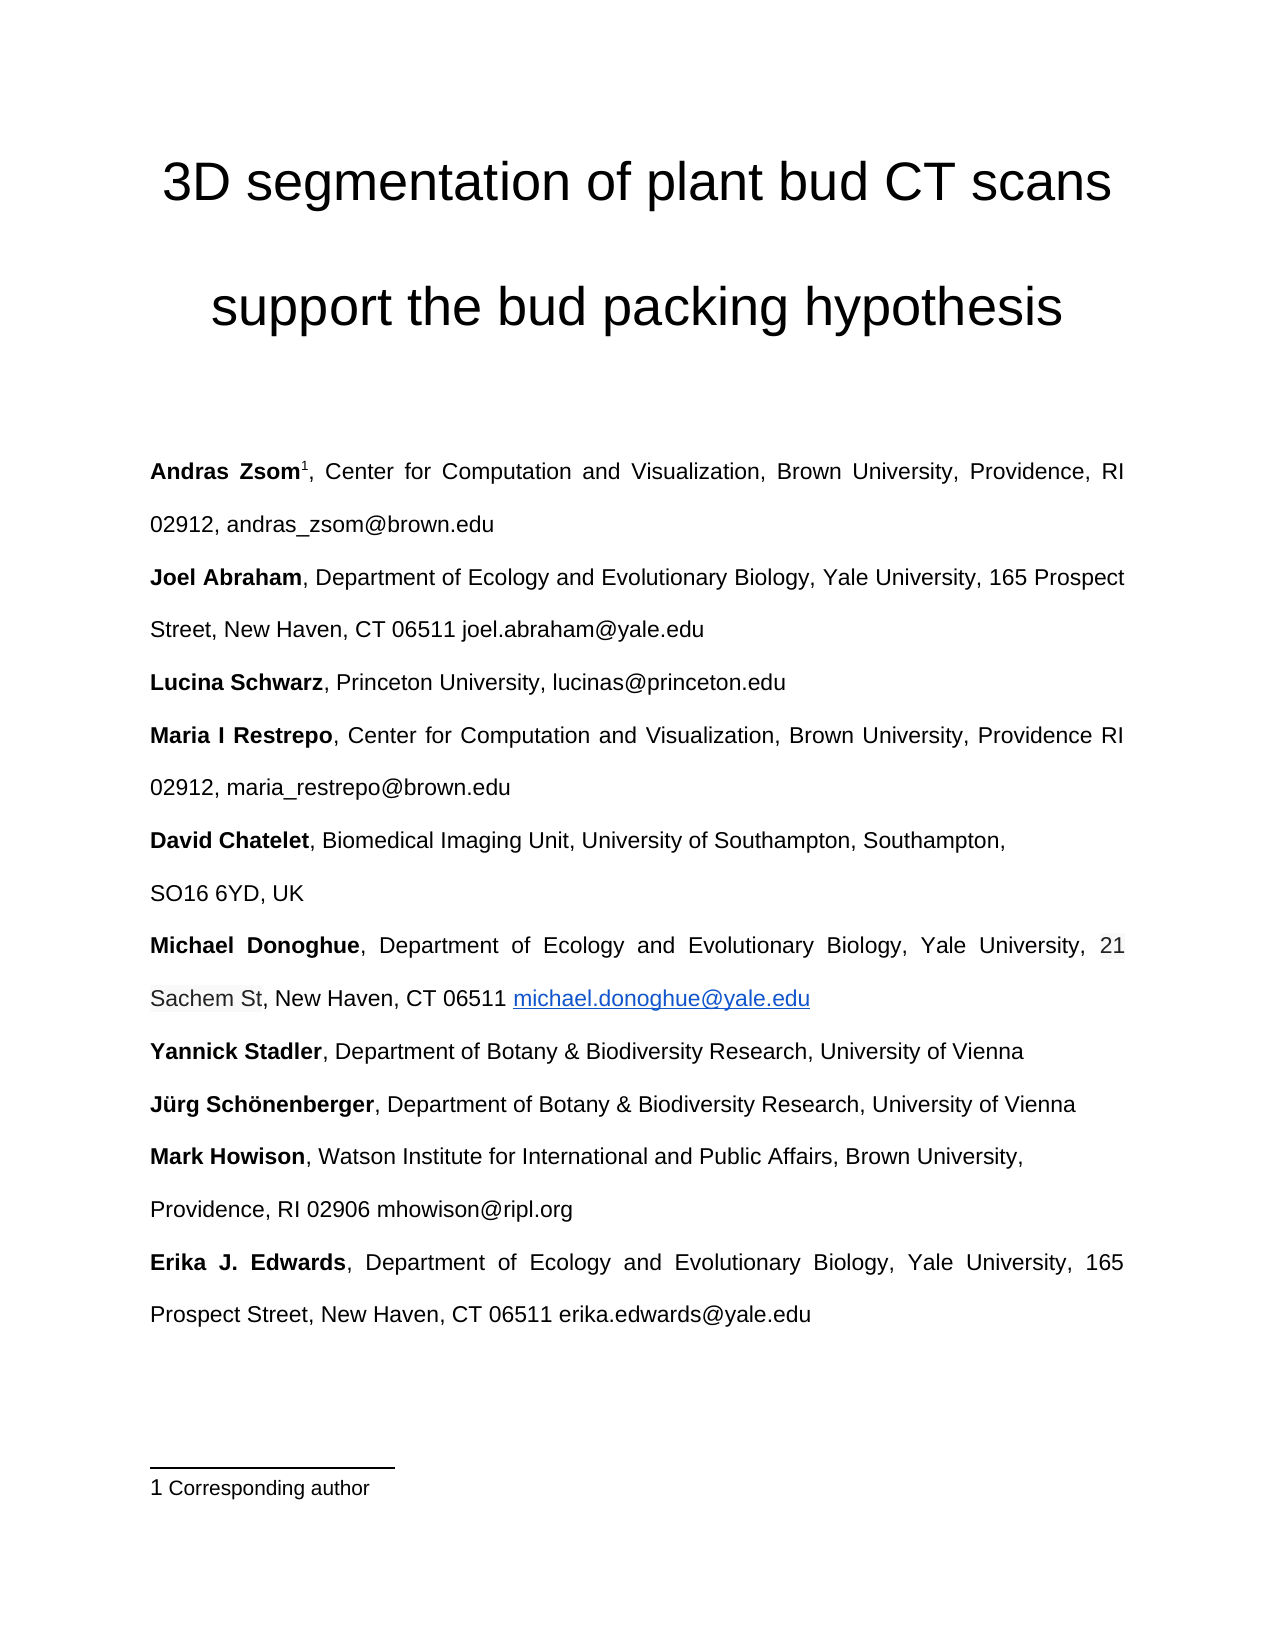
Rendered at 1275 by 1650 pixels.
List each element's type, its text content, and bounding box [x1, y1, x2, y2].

title 3D segmentation of plant bud CT scans support the bud packing hypothesis [150, 150, 1125, 337]
text SO16 6YD, UK [150, 880, 1125, 906]
text Joel Abraham, Department of Ecology and Evolutionary Biology, Yale University, 165 Prospect Street, New Haven, CT 06511 joel.abraham@yale.edu [150, 563, 1125, 643]
text Andras Zsom, Center for Computation and Visualization, Brown University, Providence, RI 02912, andras_zsom@brown.edu [150, 458, 1125, 537]
text Erika J. Edwards, Department of Ecology and Evolutionary Biology, Yale University, 165 Prospect Street, New Haven, CT 06511 erika.edwards@yale.edu [150, 1249, 1125, 1328]
text Yannick Stadler, Department of Botany & Biodiversity Research, University of Vienna [150, 1038, 1125, 1064]
text Maria I Restrepo, Center for Computation and Visualization, Brown University, Providence RI 02912, maria_restrepo@brown.edu [150, 722, 1125, 801]
text Jürg Schönenberger, Department of Botany & Biodiversity Research, University of Vienna [150, 1091, 1125, 1117]
text Michael Donoghue, Department of Ecology and Evolutionary Biology, Yale University, 21 Sachem St, New Haven, CT 06511 michael.donoghue@yale.edu [150, 932, 1125, 1012]
text Lucina Schwarz, Princeton University, lucinas@princeton.edu [150, 669, 1125, 695]
text Mark Howison, Watson Institute for International and Public Affairs, Brown University, Providence, RI 02906 mhowison@ripl.org [150, 1143, 1125, 1222]
text David Chatelet, Biomedical Imaging Unit, University of Southampton, Southampton, [150, 827, 1125, 853]
